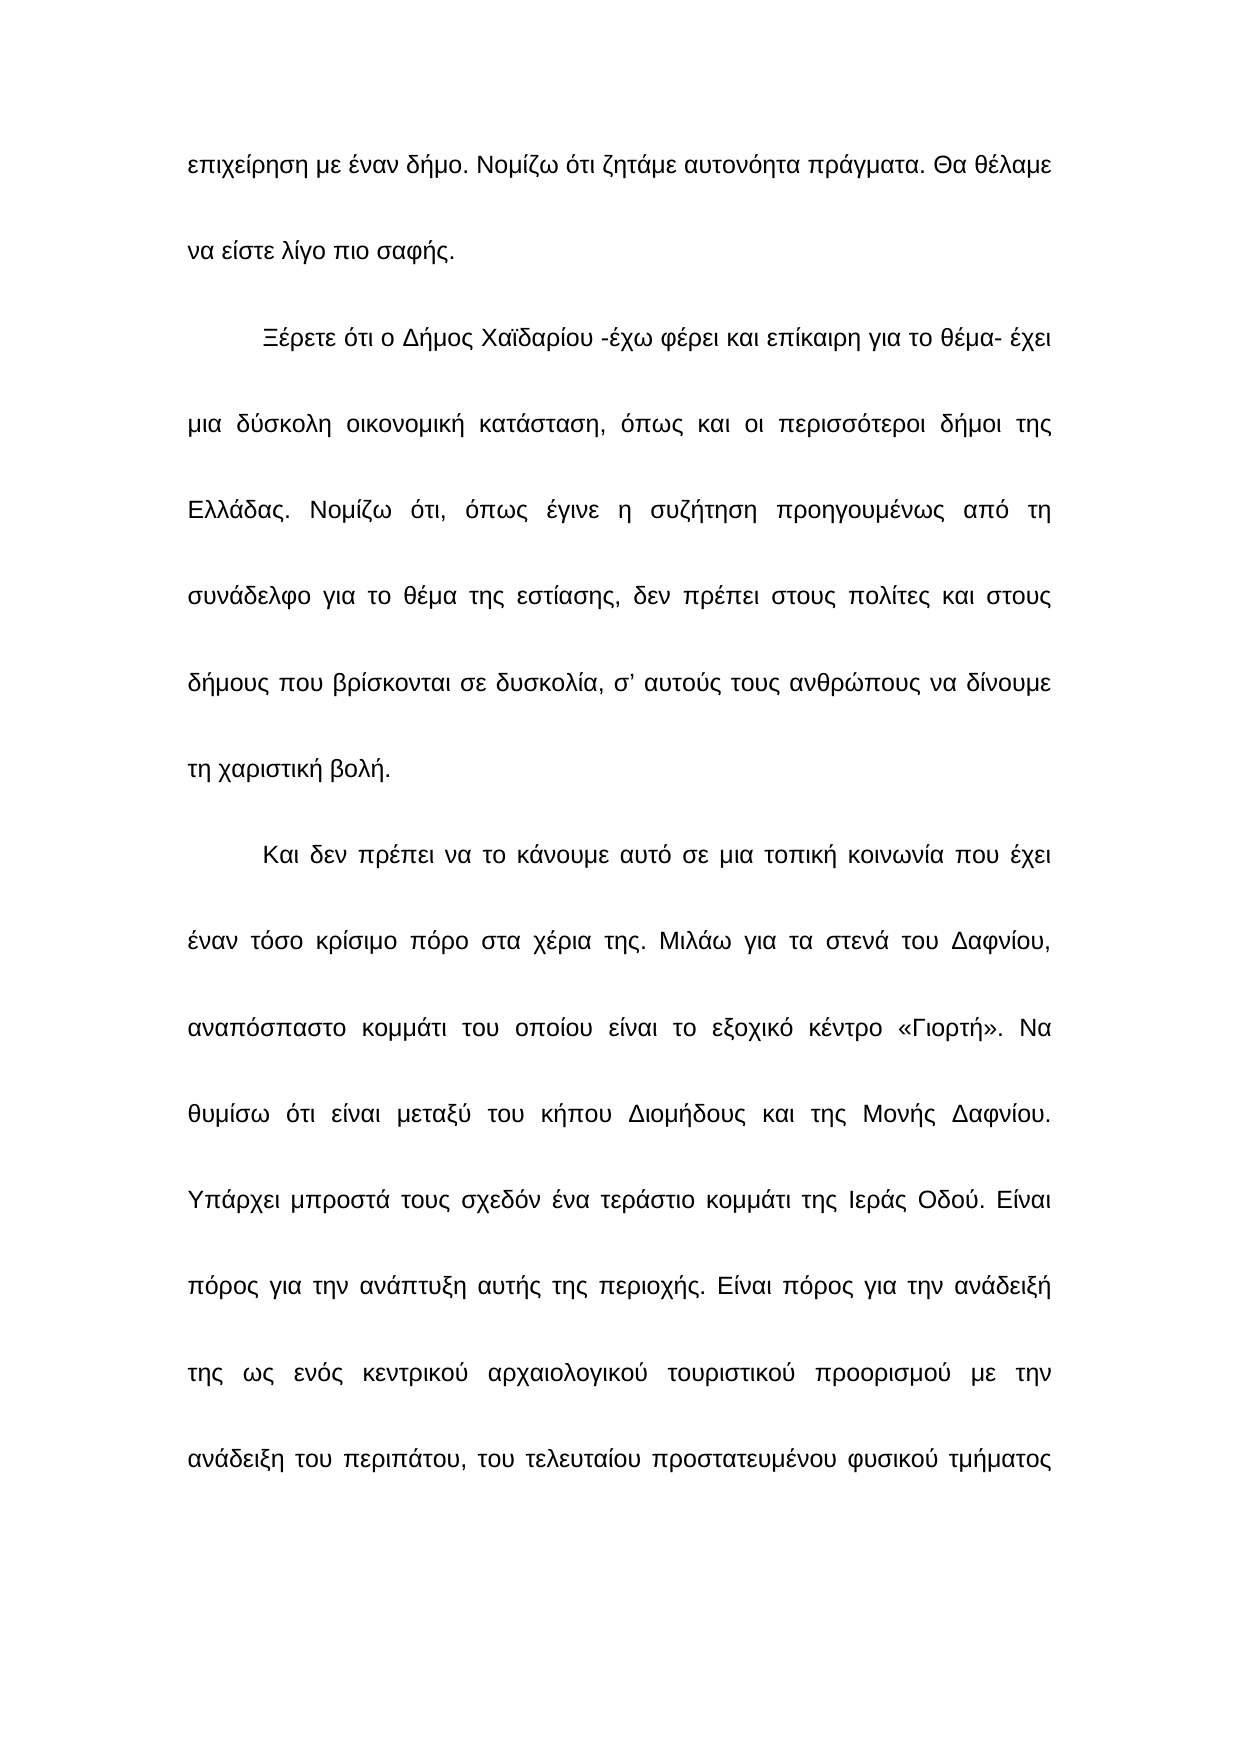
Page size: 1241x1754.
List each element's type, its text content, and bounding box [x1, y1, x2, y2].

text Ξέρετε ότι ο Δήμος Χαϊδαρίου -έχω φέρει και επίκαιρη για το θέμα- έχει μια δύσκολη οικονομική κατάσταση, όπως και οι περισσότεροι δήμοι της Ελλάδας. Νομίζω ότι, όπως έγινε η συζήτηση προηγουμένως από τη συνάδελφο για το θέμα της εστίασης, δεν πρέπει στους πολίτες και στους δήμους που βρίσκονται σε δυσκολία, σ’ αυτούς τους ανθρώπους να δίνουμε τη χαριστική βολή. [187, 322, 1053, 782]
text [187, 150, 1053, 265]
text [187, 840, 1053, 1472]
